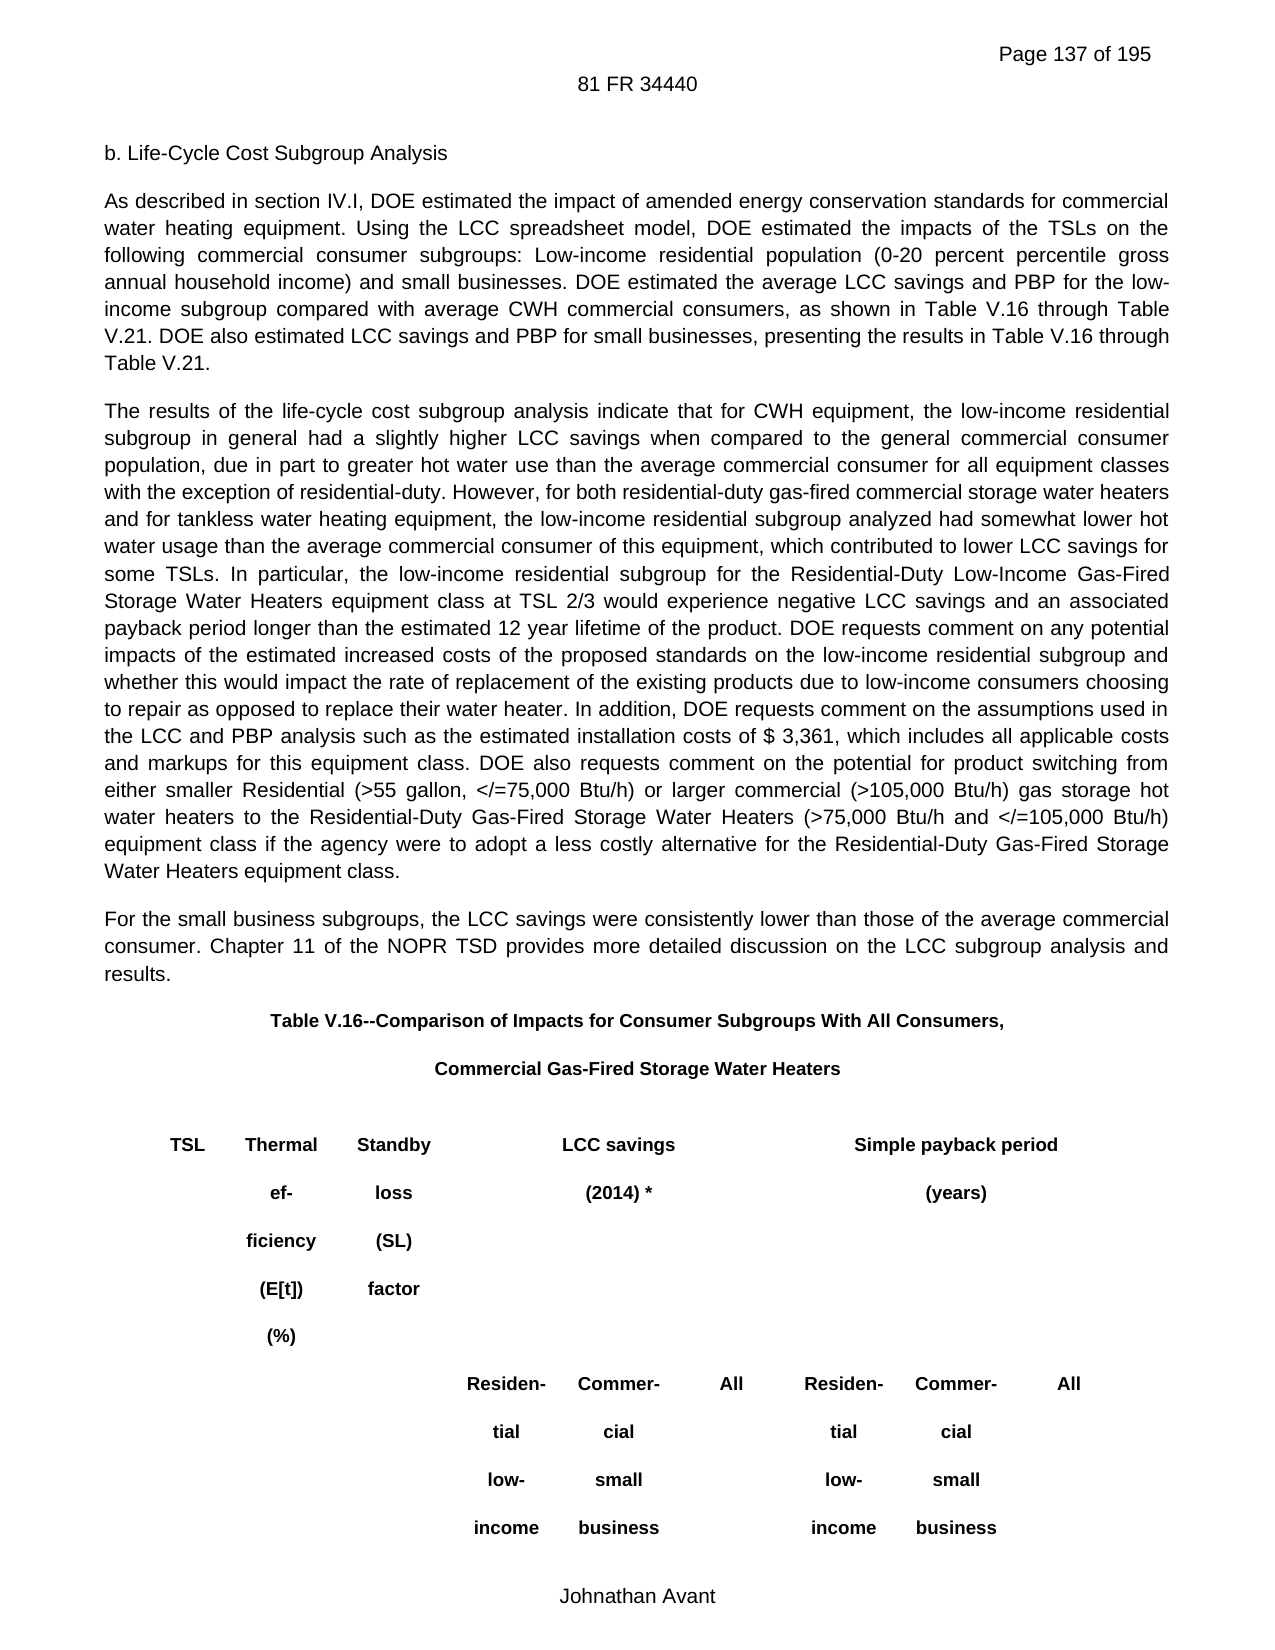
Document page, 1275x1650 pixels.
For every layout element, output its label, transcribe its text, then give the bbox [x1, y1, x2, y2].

text b. Life-Cycle Cost Subgroup Analysis [104, 137, 1171, 164]
text As described in section IV.I, DOE estimated the impact of amended energy conservation standards for commercial water heating equipment. Using the LCC spreadsheet model, DOE estimated the impacts of the TSLs on the following commercial consumer subgroups: Low-income residential population (0-20 percent percentile gross annual household income) and small businesses. DOE estimated the average LCC savings and PBP for the low-income subgroup compared with average CWH commercial consumers, as shown in Table V.16 through Table V.21. DOE also estimated LCC savings and PBP for small businesses, presenting the results in Table V.16 through Table V.21. [104, 185, 1171, 375]
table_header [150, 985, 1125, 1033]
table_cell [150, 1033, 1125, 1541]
text The results of the life-cycle cost subgroup analysis indicate that for CWH equipment, the low-income residential subgroup in general had a slightly higher LCC savings when compared to the general commercial consumer population, due in part to greater hot water use than the average commercial consumer for all equipment classes with the exception of residential-duty. However, for both residential-duty gas-fired commercial storage water heaters and for tankless water heating equipment, the low-income residential subgroup analyzed had somewhat lower hot water usage than the average commercial consumer of this equipment, which contributed to lower LCC savings for some TSLs. In particular, the low-income residential subgroup for the Residential-Duty Low-Income Gas-Fired Storage Water Heaters equipment class at TSL 2/3 would experience negative LCC savings and an associated payback period longer than the estimated 12 year lifetime of the product. DOE requests comment on any potential impacts of the estimated increased costs of the proposed standards on the low-income residential subgroup and whether this would impact the rate of replacement of the existing products due to low-income consumers choosing to repair as opposed to replace their water heater. In addition, DOE requests comment on the assumptions used in the LCC and PBP analysis such as the estimated installation costs of $ 3,361, which includes all applicable costs and markups for this equipment class. DOE also requests comment on the potential for product switching from either smaller Residential (>55 gallon, </=75,000 Btu/h) or larger commercial (>105,000 Btu/h) gas storage hot water heaters to the Residential-Duty Gas-Fired Storage Water Heaters (>75,000 Btu/h and </=105,000 Btu/h) equipment class if the agency were to adopt a less costly alternative for the Residential-Duty Gas-Fired Storage Water Heaters equipment class. [104, 396, 1171, 883]
text For the small business subgroups, the LCC savings were consistently lower than those of the average commercial consumer. Chapter 11 of the NOPR TSD provides more detailed discussion on the LCC subgroup analysis and results. [104, 904, 1171, 985]
